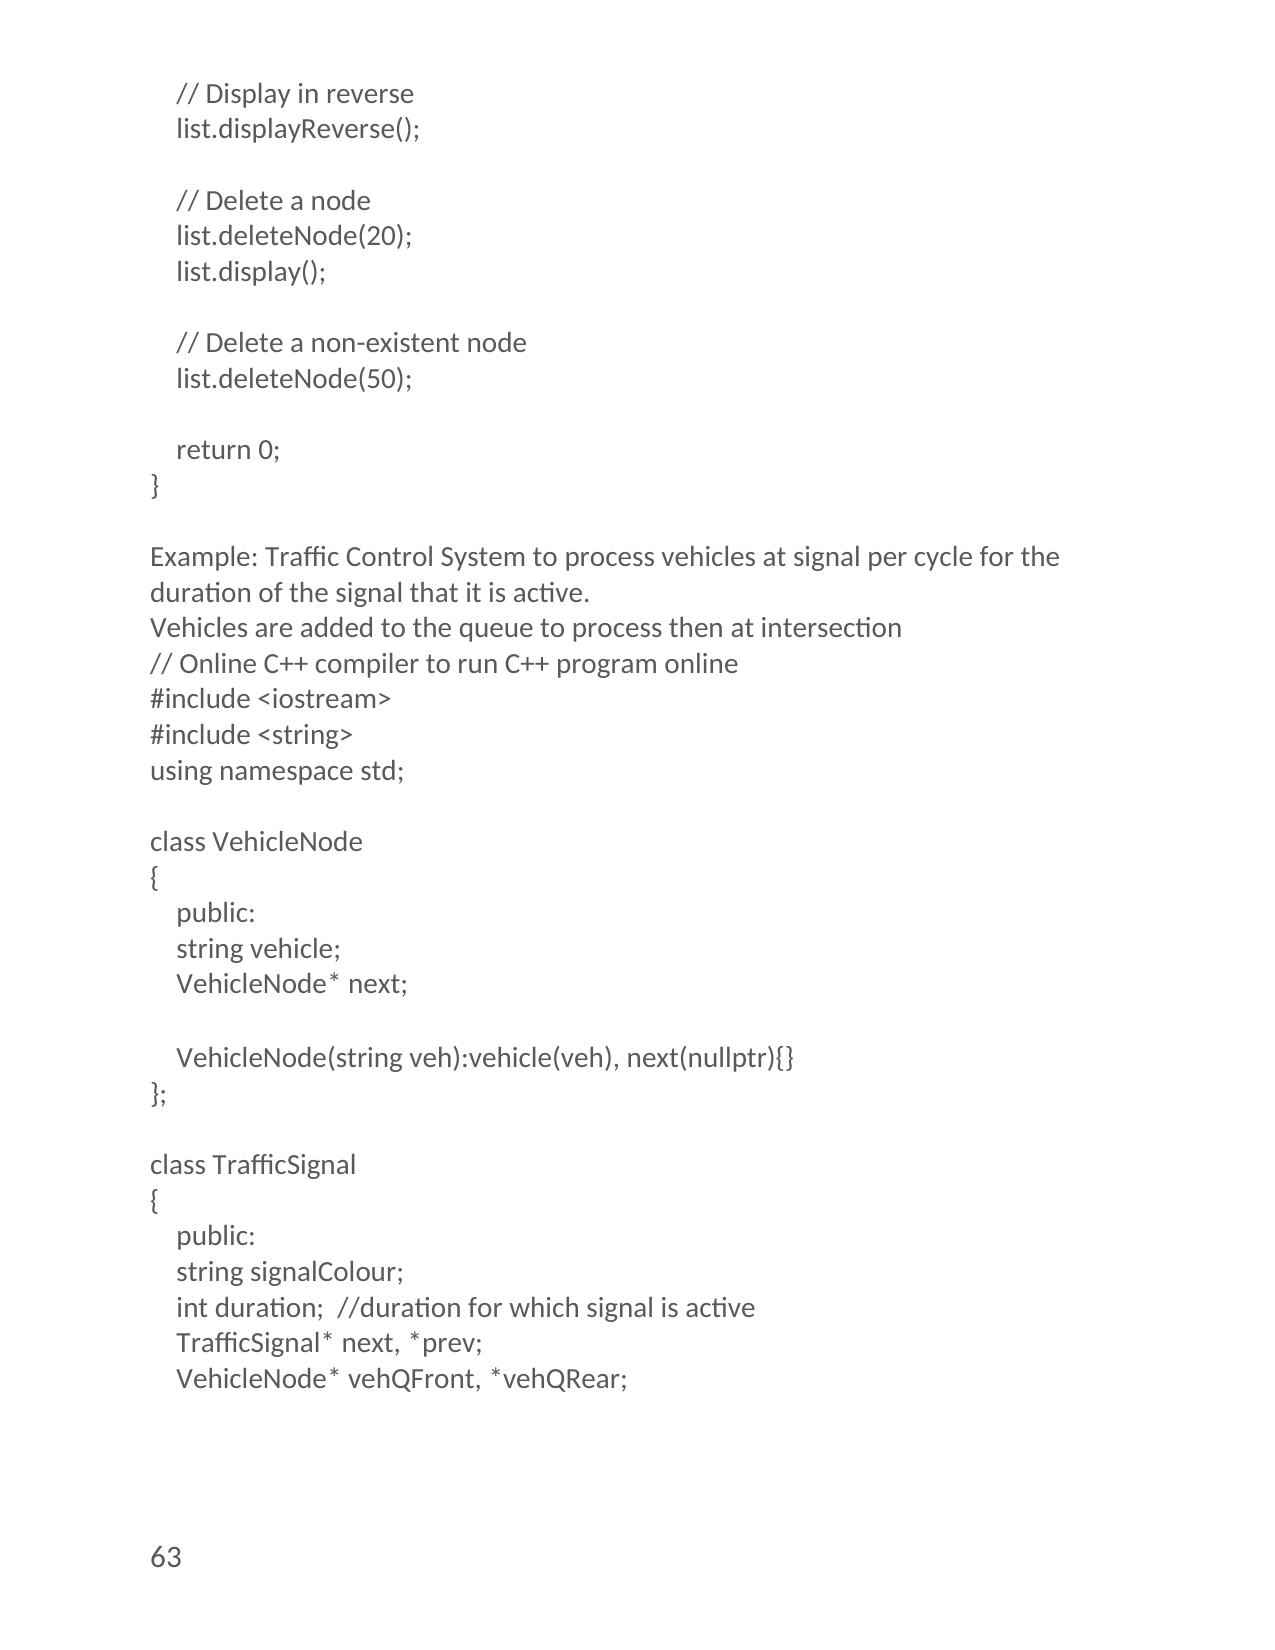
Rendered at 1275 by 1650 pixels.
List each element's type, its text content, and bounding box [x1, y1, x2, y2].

text list.deleteNode(20); [150, 217, 1125, 253]
text VehicleNode* vehQFront, *vehQRear; [150, 1360, 1125, 1396]
text list.display(); [150, 253, 1125, 289]
text Example: Traffic Control System to process vehicles at signal per cycle for the duration of the signal that it is active. [150, 538, 1125, 609]
text TrafficSignal* next, *prev; [150, 1324, 1125, 1360]
text string vehicle; [150, 930, 1125, 966]
text }; [150, 1075, 1125, 1111]
text public: [150, 894, 1125, 930]
text { [150, 1182, 1125, 1217]
text using namespace std; [150, 752, 1125, 787]
text string signalColour; [150, 1253, 1125, 1289]
text // Delete a node [150, 182, 1125, 217]
text VehicleNode(string veh):vehicle(veh), next(nullptr){} [150, 1039, 1125, 1075]
text { [150, 859, 1125, 894]
text #include <string> [150, 716, 1125, 752]
text // Display in reverse [150, 75, 1125, 111]
text list.deleteNode(50); [150, 360, 1125, 396]
text } [150, 467, 1125, 502]
text Vehicles are added to the queue to process then at intersection [150, 609, 1125, 645]
text class TrafficSignal [150, 1146, 1125, 1182]
text #include <iostream> [150, 681, 1125, 716]
text int duration; //duration for which signal is active [150, 1289, 1125, 1324]
text list.displayReverse(); [150, 111, 1125, 146]
text public: [150, 1217, 1125, 1253]
text return 0; [150, 431, 1125, 467]
text // Online C++ compiler to run C++ program online [150, 645, 1125, 681]
text // Delete a non-existent node [150, 324, 1125, 360]
text VehicleNode* next; [150, 966, 1125, 1001]
text class VehicleNode [150, 823, 1125, 859]
